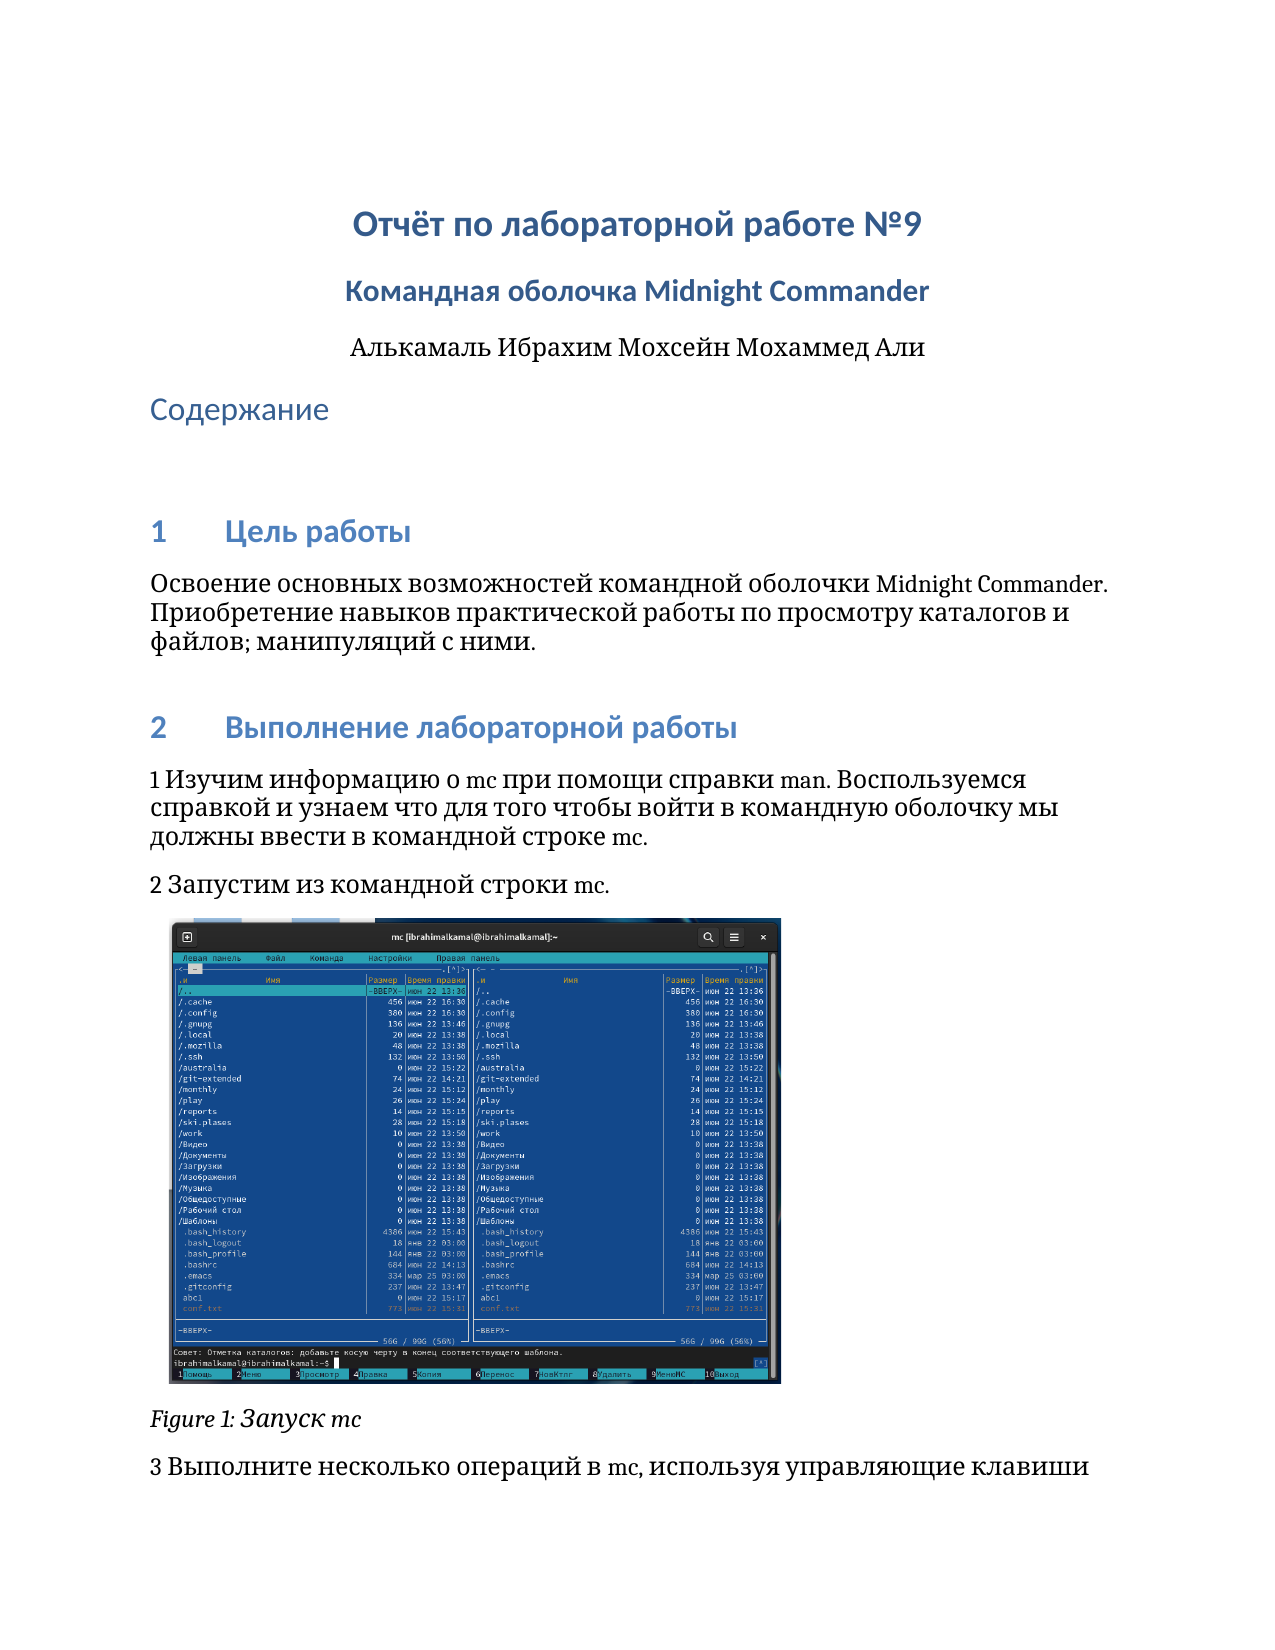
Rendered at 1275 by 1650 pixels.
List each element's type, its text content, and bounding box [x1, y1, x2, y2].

text 2 Запустим из командной строки mc. [150, 871, 1125, 899]
text Освоение основных возможностей командной оболочки Midnight Commander. Приобретение навыков практической работы по просмотру каталогов и файлов; манипуляций с ними. [150, 570, 1125, 656]
subtitle 1 Цель работы [150, 510, 1125, 551]
subtitle Командная оболочка Midnight Commander [150, 271, 1125, 309]
title Отчёт по лабораторной работе №9 [150, 200, 1125, 246]
picture [168, 918, 782, 1384]
text 1 Изучим информацию о mc при помощи справки man. Воспользуемся справкой и узнаем что для того чтобы войти в командную оболочку мы должны ввести в командной строке mc. [150, 766, 1125, 852]
text Алькамаль Ибрахим Мохсейн Мохаммед Али [150, 334, 1125, 363]
text 3 Выполните несколько операций в mc, используя управляющие клавиши [150, 1452, 1125, 1481]
subtitle 2 Выполнение лабораторной работы [150, 706, 1125, 747]
text Figure 1: Запуск mc [150, 1405, 1125, 1434]
